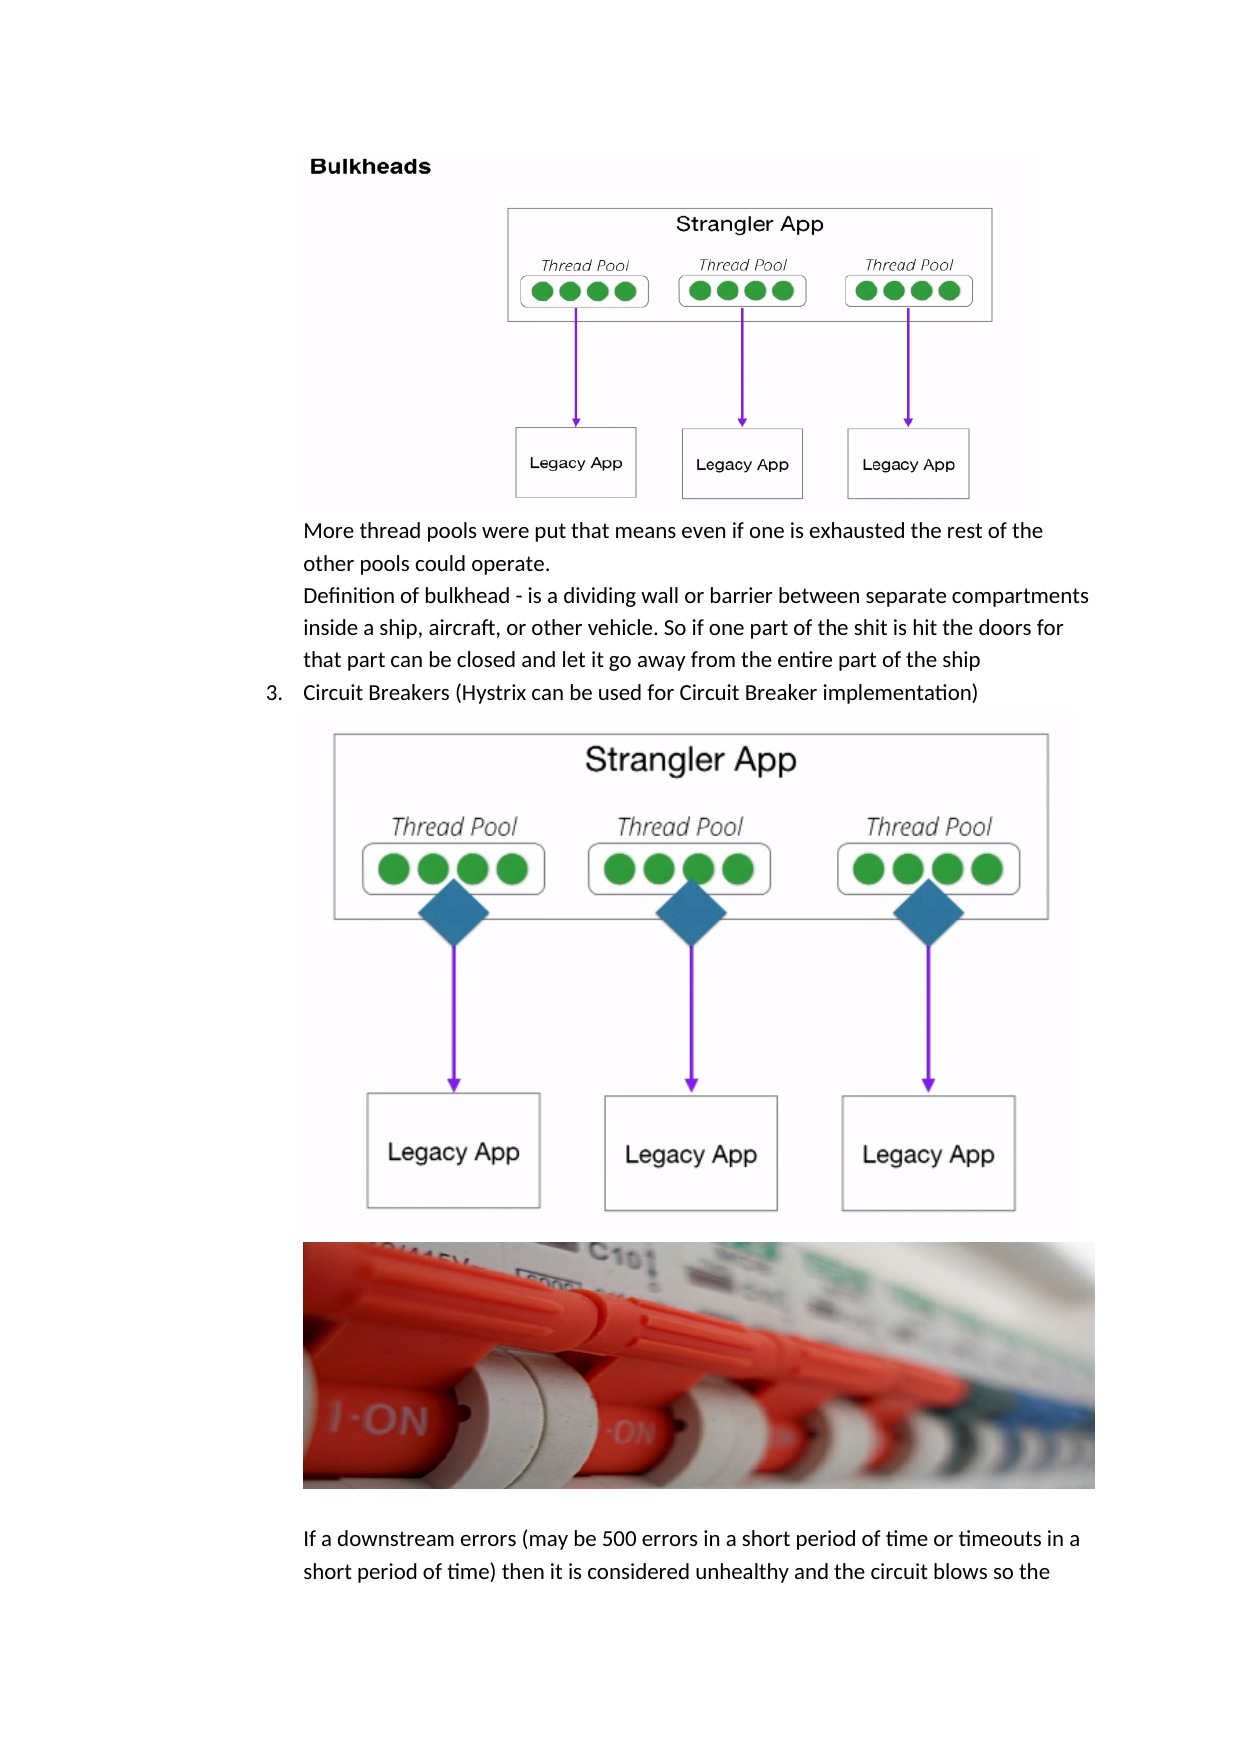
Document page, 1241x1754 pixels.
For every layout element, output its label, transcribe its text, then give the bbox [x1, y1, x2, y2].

list More thread pools were put that means even if one is exhausted the rest of the other pools could operate. [303, 517, 1090, 577]
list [303, 1524, 1090, 1585]
picture [303, 150, 1036, 513]
list Circuit Breakers (Hystrix can be used for Circuit Breaker implementation) [266, 678, 1090, 706]
picture [303, 709, 1077, 1239]
list Definition of bulkhead - is a dividing wall or barrier between separate compartments inside a ship, aircraft, or other vehicle. So if one part of the shit is hit the doors for that part can be closed and let it go away from the entire part of the ship [303, 581, 1090, 673]
picture [303, 1242, 1095, 1489]
